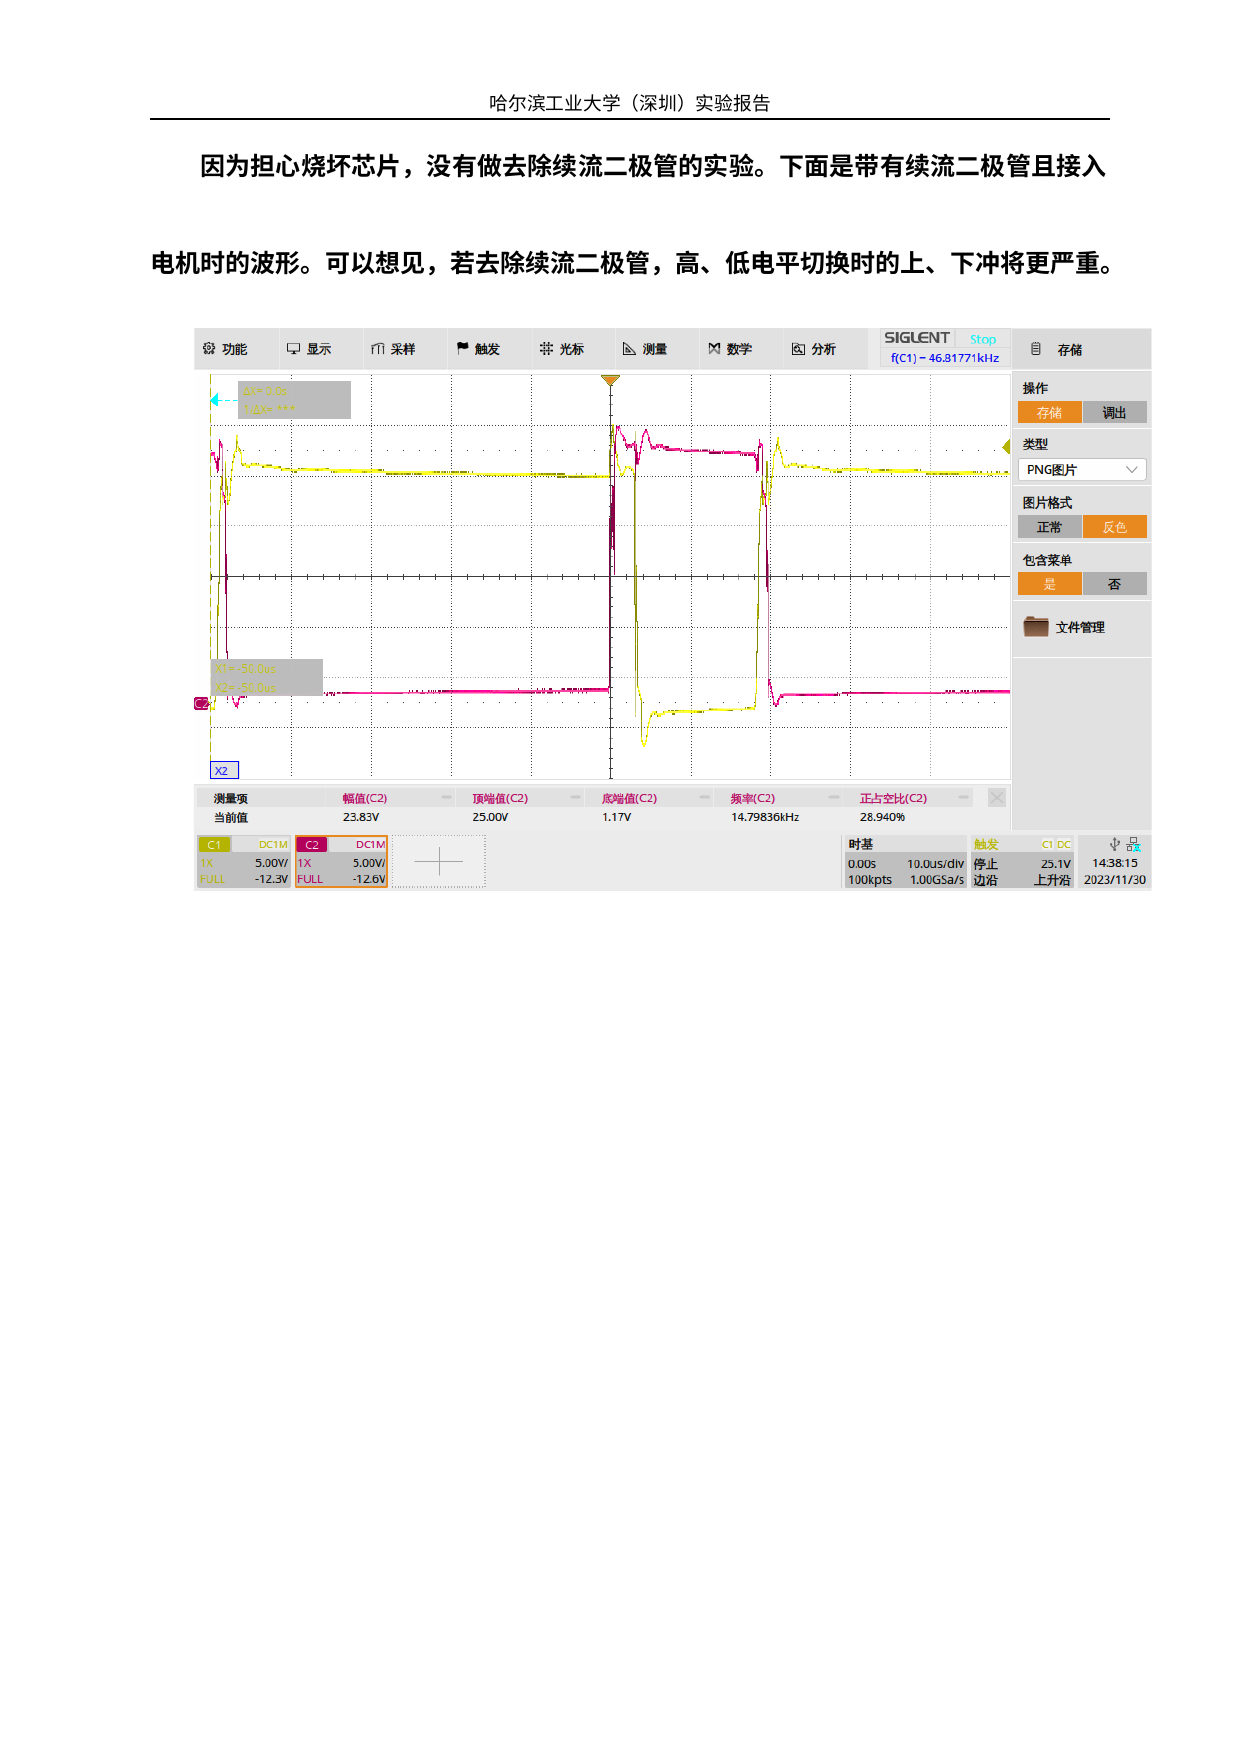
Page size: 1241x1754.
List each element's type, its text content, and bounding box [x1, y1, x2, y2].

text 因为担心烧坏芯片，没有做去除续流二极管的实验。下面是带有续流二极管且接入电机时的波形。可以想见，若去除续流二极管，高、低电平切换时的上、下冲将更严重。 [150, 132, 1110, 294]
picture [193, 328, 1152, 891]
